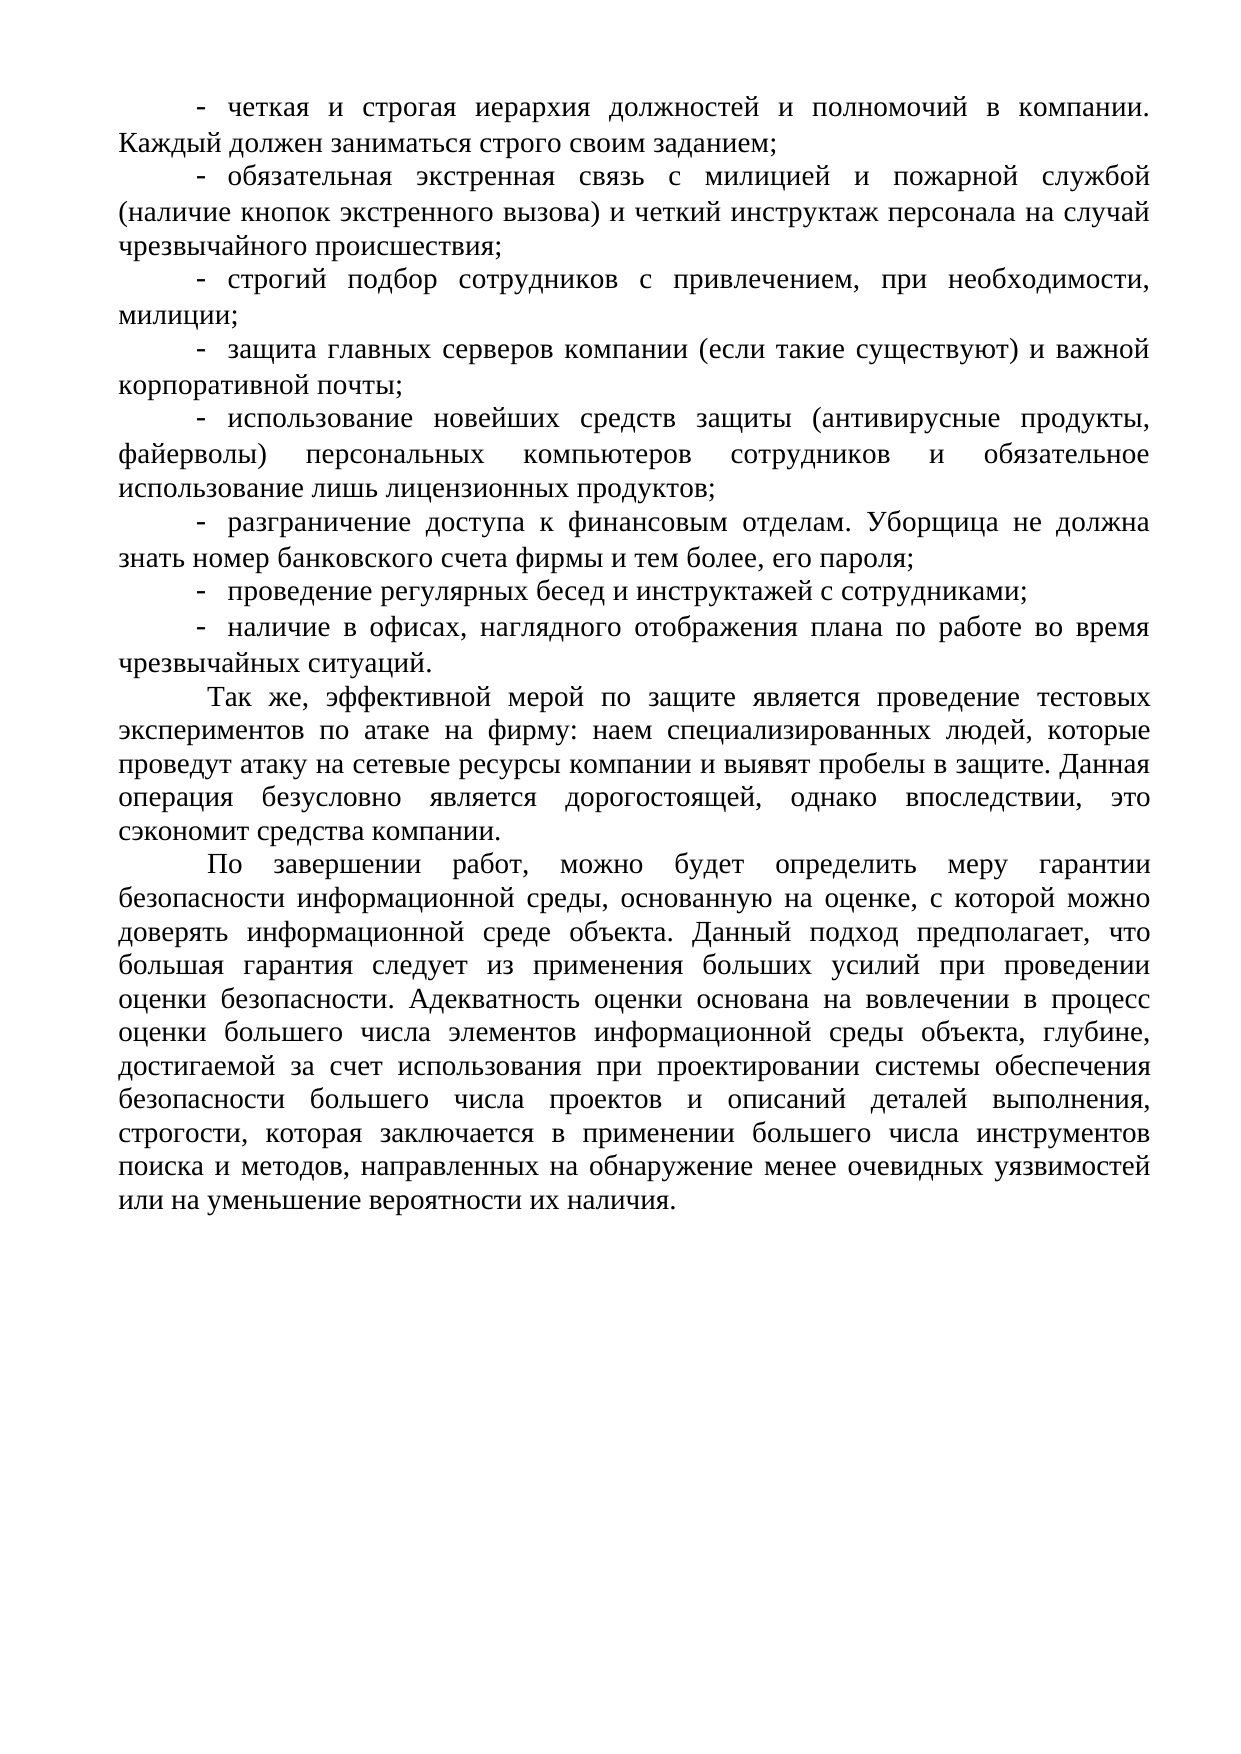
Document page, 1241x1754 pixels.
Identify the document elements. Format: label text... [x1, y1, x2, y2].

list защита главных серверов компании (если такие существуют) и важной корпоративной почты; [118, 331, 1152, 401]
list разграничение доступа к финансовым отделам. Уборщица не должна знать номер банковского счета фирмы и тем более, его пароля; [118, 504, 1152, 573]
list проведение регулярных бесед и инструктажей с сотрудниками; [118, 573, 1152, 609]
list наличие в офисах, наглядного отображения плана по работе во время чрезвычайных ситуаций. [118, 609, 1152, 679]
text Так же, эффективной мерой по защите является проведение тестовых экспериментов по атаке на фирму: наем специализированных людей, которые проведут атаку на сетевые ресурсы компании и выявят пробелы в защите. Данная операция безусловно является дорогостоящей, однако впоследствии, это сэкономит средства компании. [118, 679, 1152, 847]
list четкая и строгая иерархия должностей и полномочий в компании. Каждый должен заниматься строго своим заданием; [118, 89, 1152, 158]
list обязательная экстренная связь с милицией и пожарной службой (наличие кнопок экстренного вызова) и четкий инструктаж персонала на случай чрезвычайного происшествия; [118, 158, 1152, 261]
list строгий подбор сотрудников с привлечением, при необходимости, милиции; [118, 261, 1152, 331]
text По завершении работ, можно будет определить меру гарантии безопасности информационной среды, основанную на оценке, с которой можно доверять информационной среде объекта. Данный подход предполагает, что большая гарантия следует из применения больших усилий при проведении оценки безопасности. Адекватность оценки основана на вовлечении в процесс оценки большего числа элементов информационной среды объекта, глубине, достигаемой за счет использования при проектировании системы обеспечения безопасности большего числа проектов и описаний деталей выполнения, строгости, которая заключается в применении большего числа инструментов поиска и методов, направленных на обнаружение менее очевидных уязвимостей или на уменьшение вероятности их наличия. [118, 847, 1152, 1216]
list использование новейших средств защиты (антивирусные продукты, файерволы) персональных компьютеров сотрудников и обязательное использование лишь лицензионных продуктов; [118, 401, 1152, 504]
